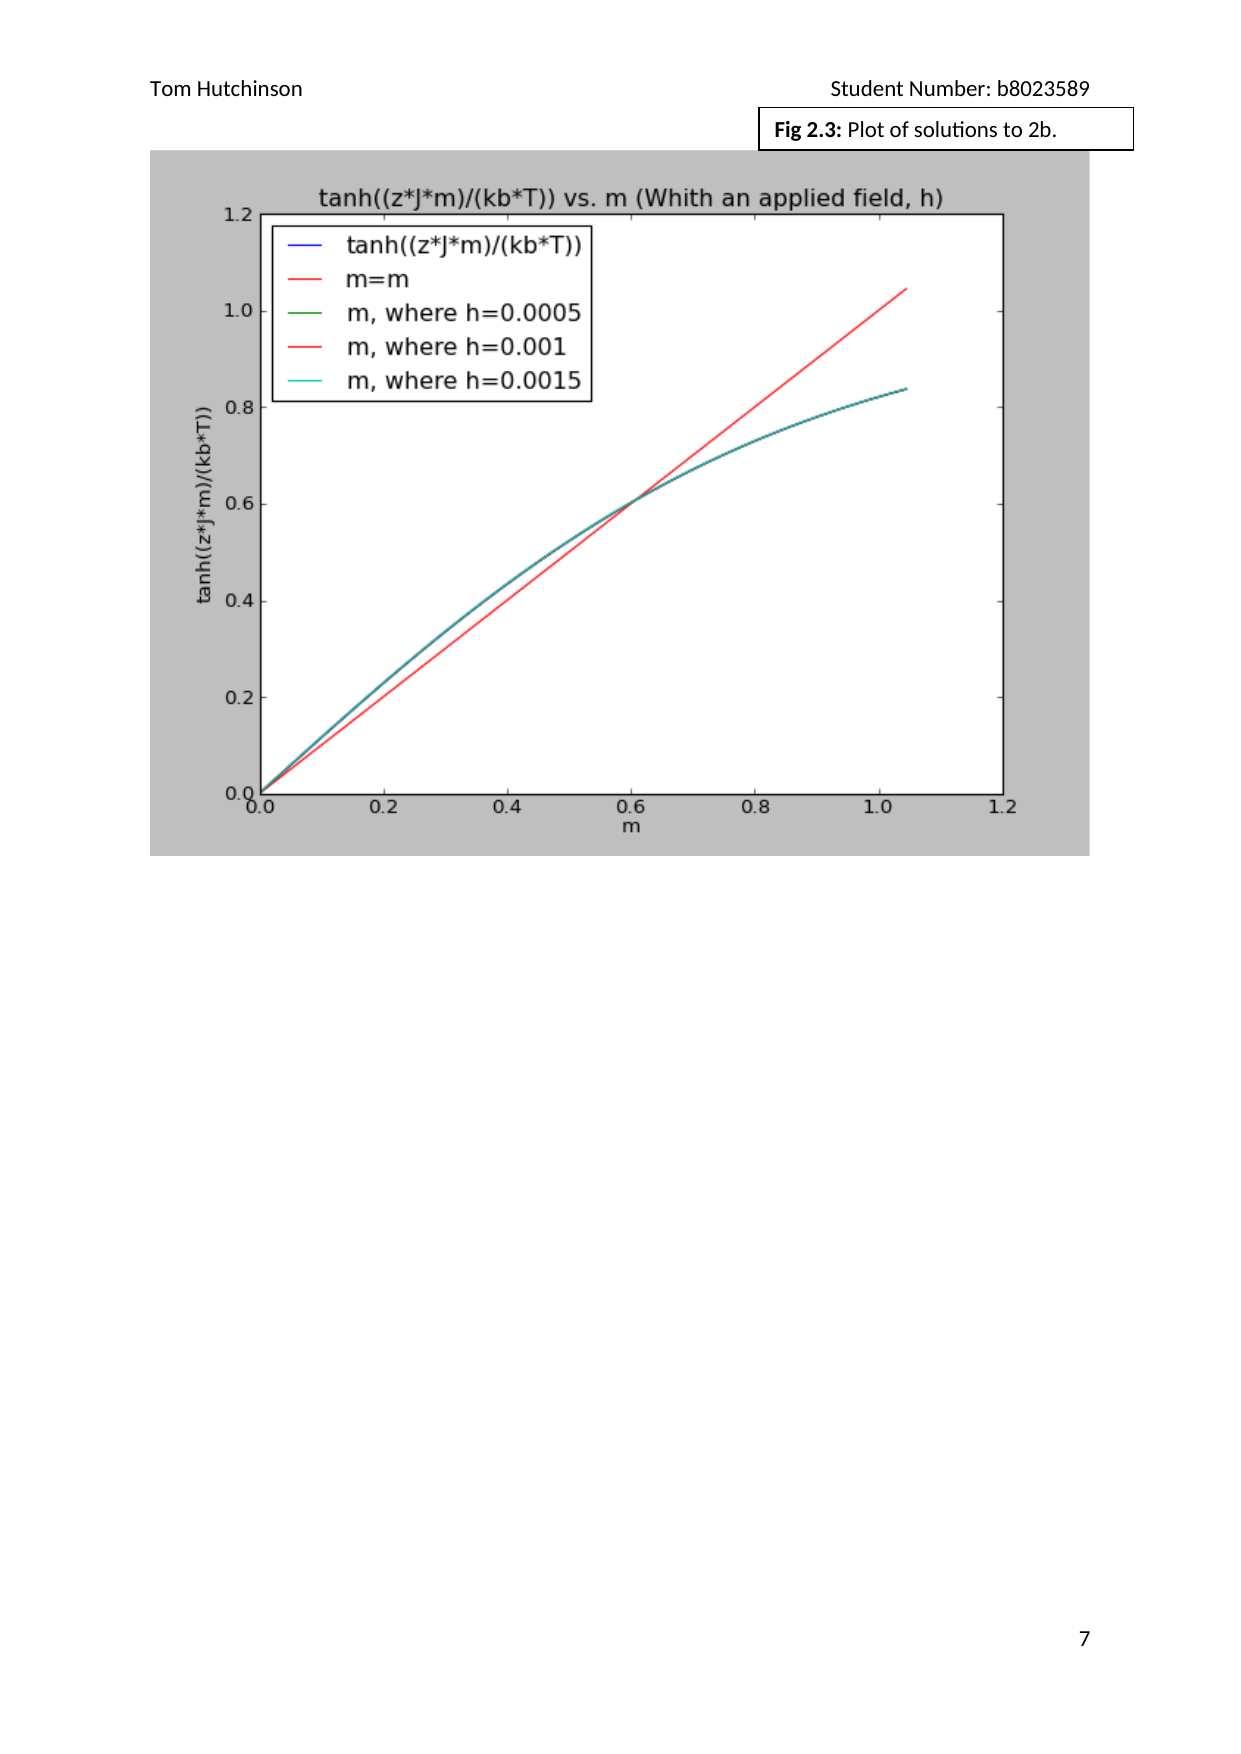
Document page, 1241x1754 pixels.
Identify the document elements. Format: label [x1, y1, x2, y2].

picture [150, 150, 1091, 856]
